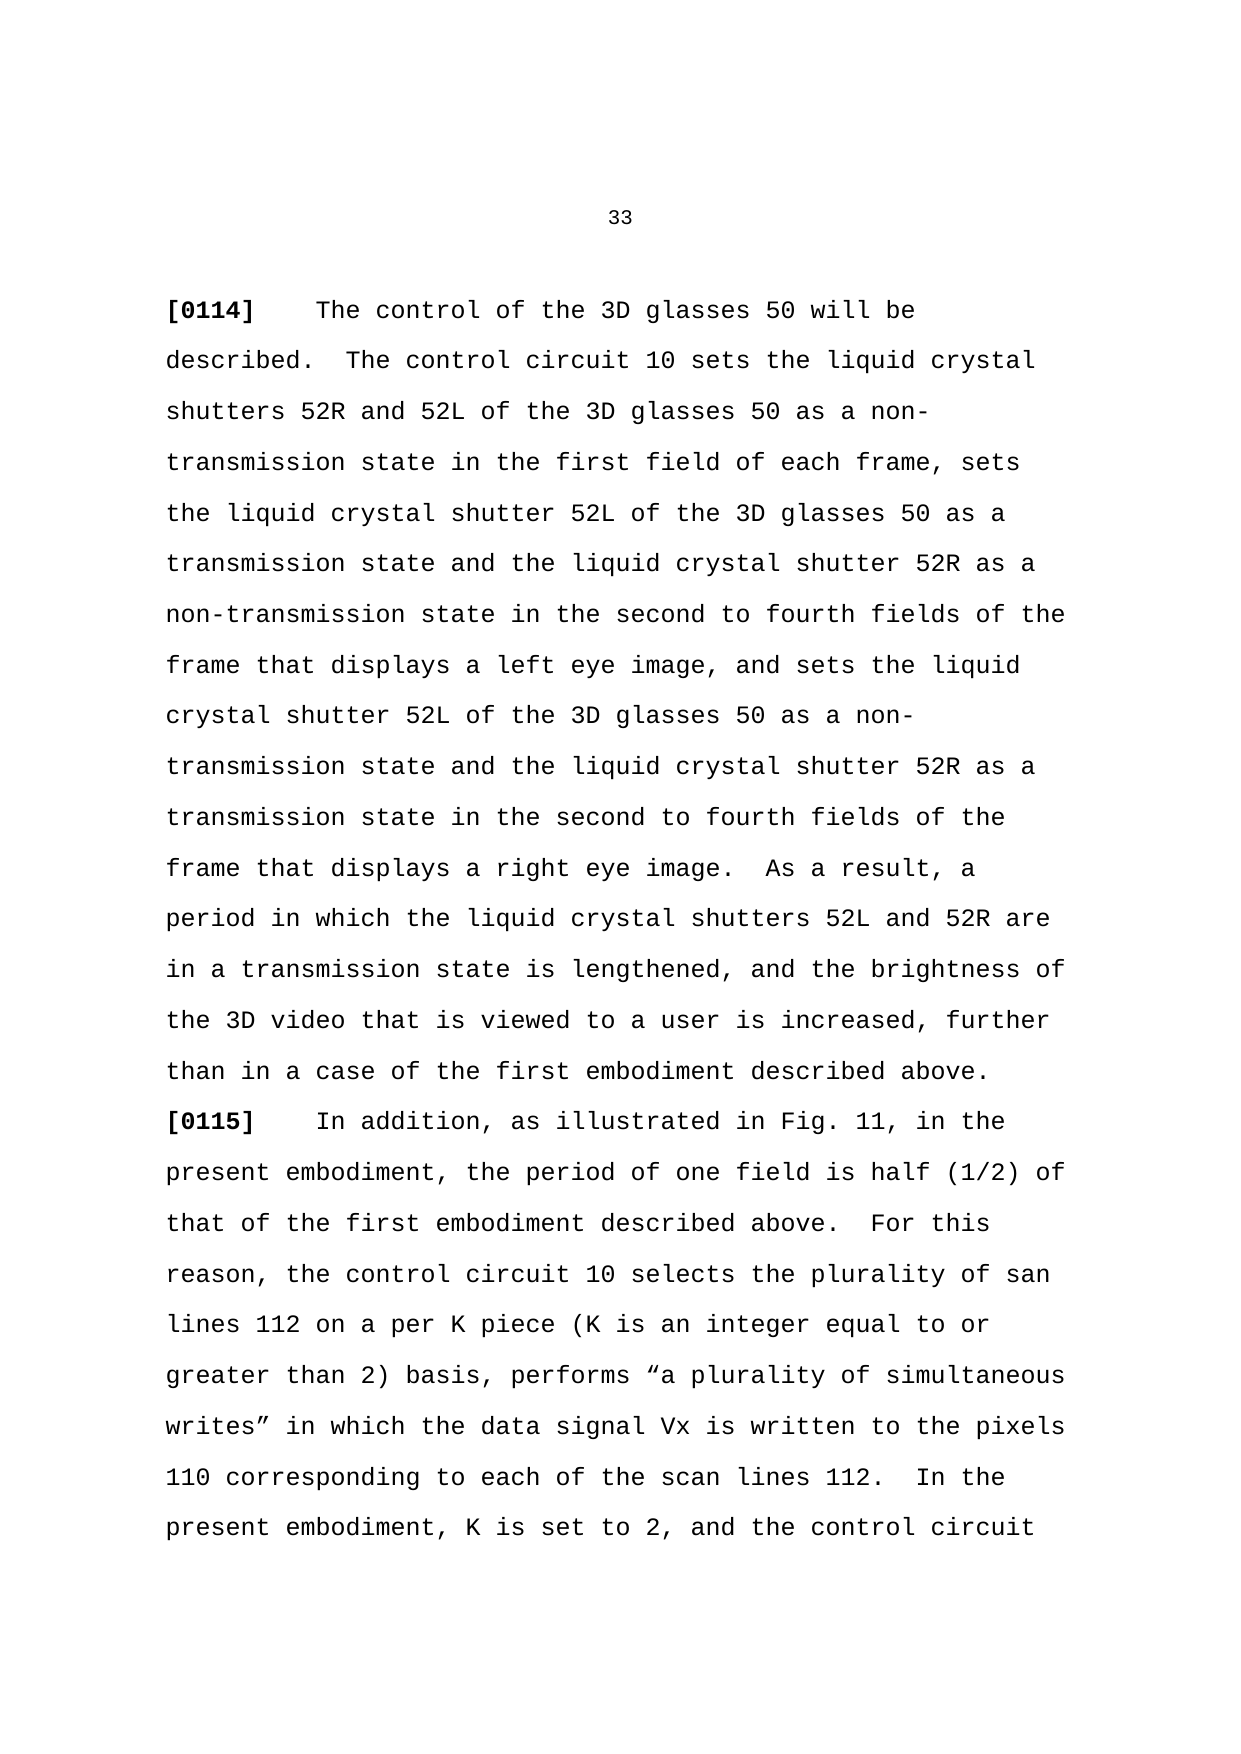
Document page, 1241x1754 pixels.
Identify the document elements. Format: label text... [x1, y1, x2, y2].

text [0114] The control of the 3D glasses 50 will be described. The control circuit 10 sets the liquid crystal shutters 52R and 52L of the 3D glasses 50 as a non-transmission state in the first field of each frame, sets the liquid crystal shutter 52L of the 3D glasses 50 as a transmission state and the liquid crystal shutter 52R as a non-transmission state in the second to fourth fields of the frame that displays a left eye image, and sets the liquid crystal shutter 52L of the 3D glasses 50 as a non-transmission state and the liquid crystal shutter 52R as a transmission state in the second to fourth fields of the frame that displays a right eye image. As a result, a period in which the liquid crystal shutters 52L and 52R are in a transmission state is lengthened, and the brightness of the 3D video that is viewed to a user is increased, further than in a case of the first embodiment described above. [165, 278, 1075, 1089]
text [165, 1089, 1075, 1546]
